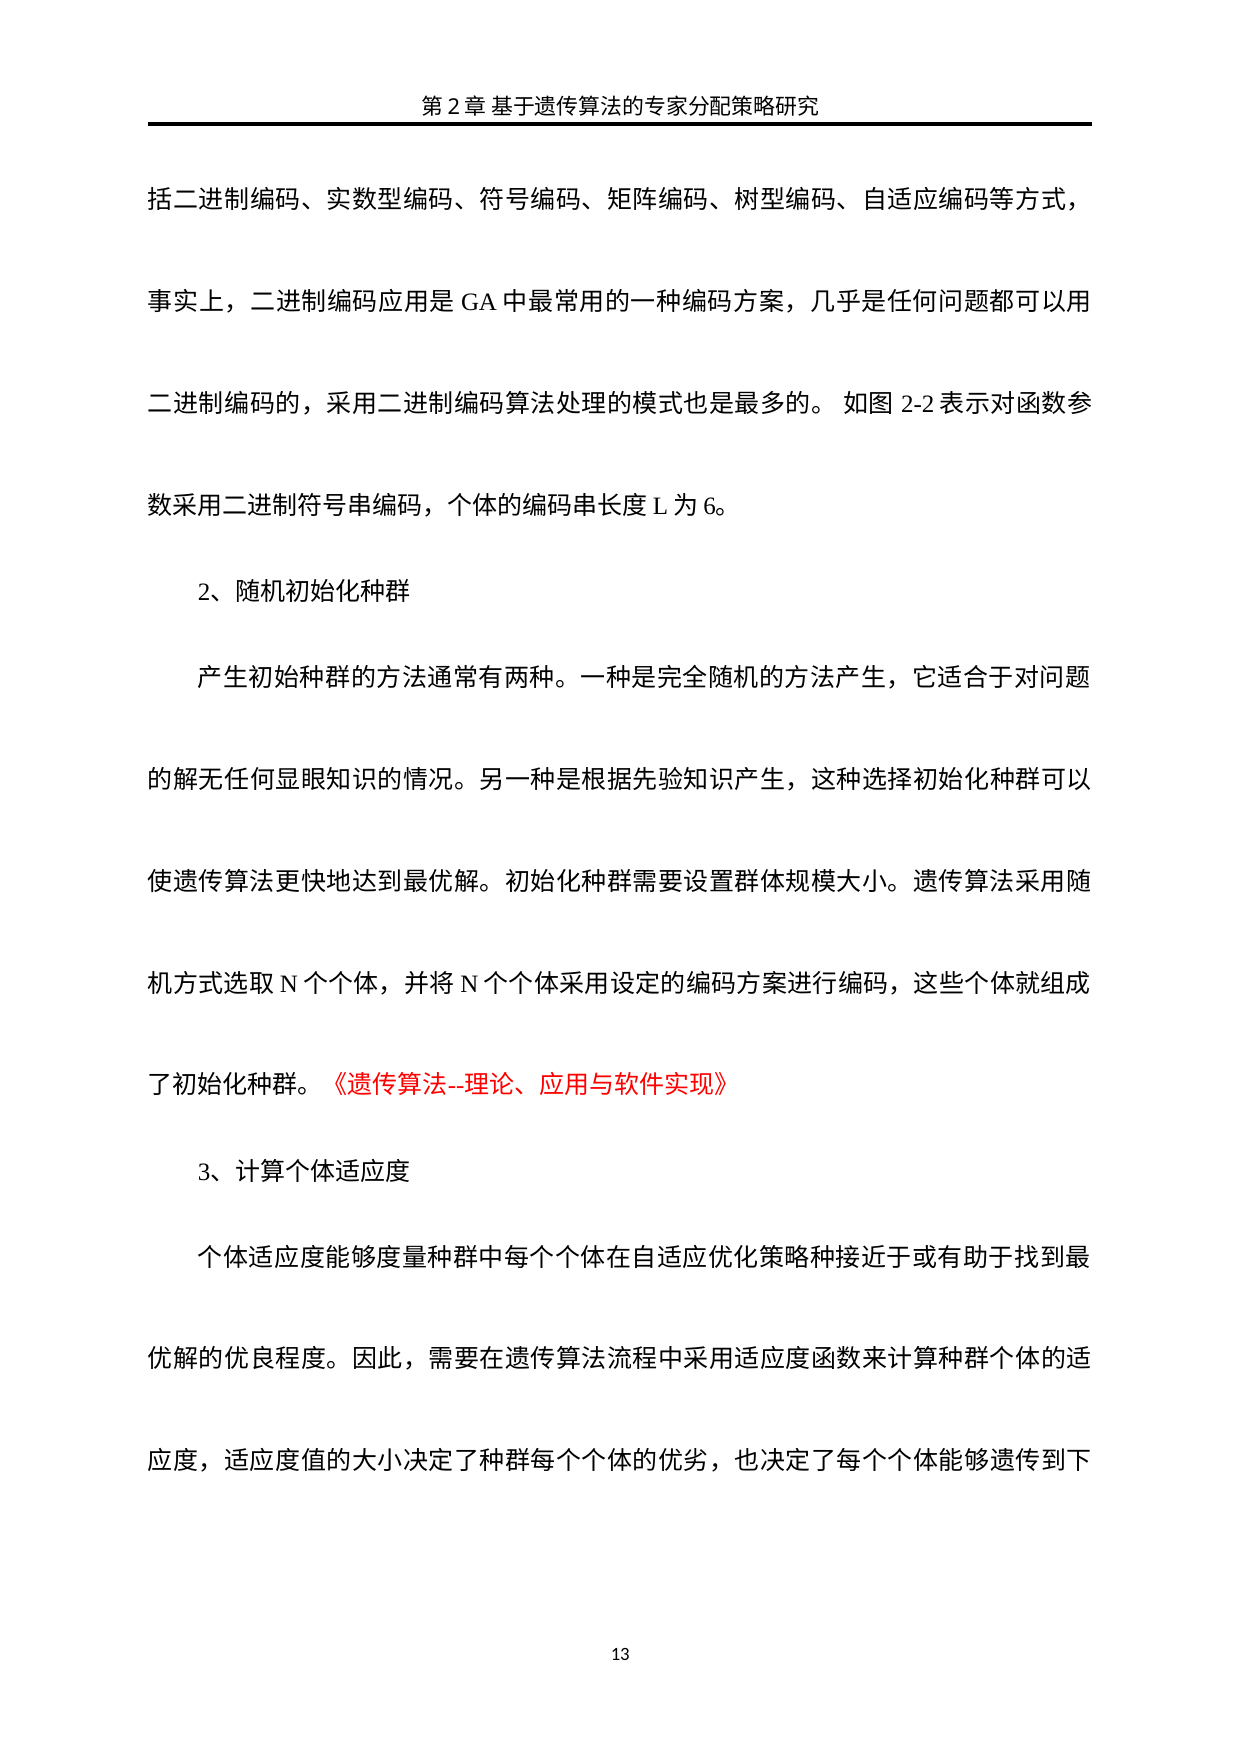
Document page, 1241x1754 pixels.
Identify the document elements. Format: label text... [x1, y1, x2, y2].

text 2、随机初始化种群 [148, 556, 1092, 623]
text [148, 164, 1092, 537]
text 产生初始种群的方法通常有两种。一种是完全随机的方法产生，它适合于对问题的解无任何显眼知识的情况。另一种是根据先验知识产生，这种选择初始化种群可以使遗传算法更快地达到最优解。初始化种群需要设置群体规模大小。遗传算法采用随机方式选取N个个体，并将N个个体采用设定的编码方案进行编码，这些个体就组成了初始化种群。《遗传算法--理论、应用与软件实现》 [148, 642, 1092, 1117]
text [148, 1221, 1092, 1493]
text 3、计算个体适应度 [148, 1135, 1092, 1203]
